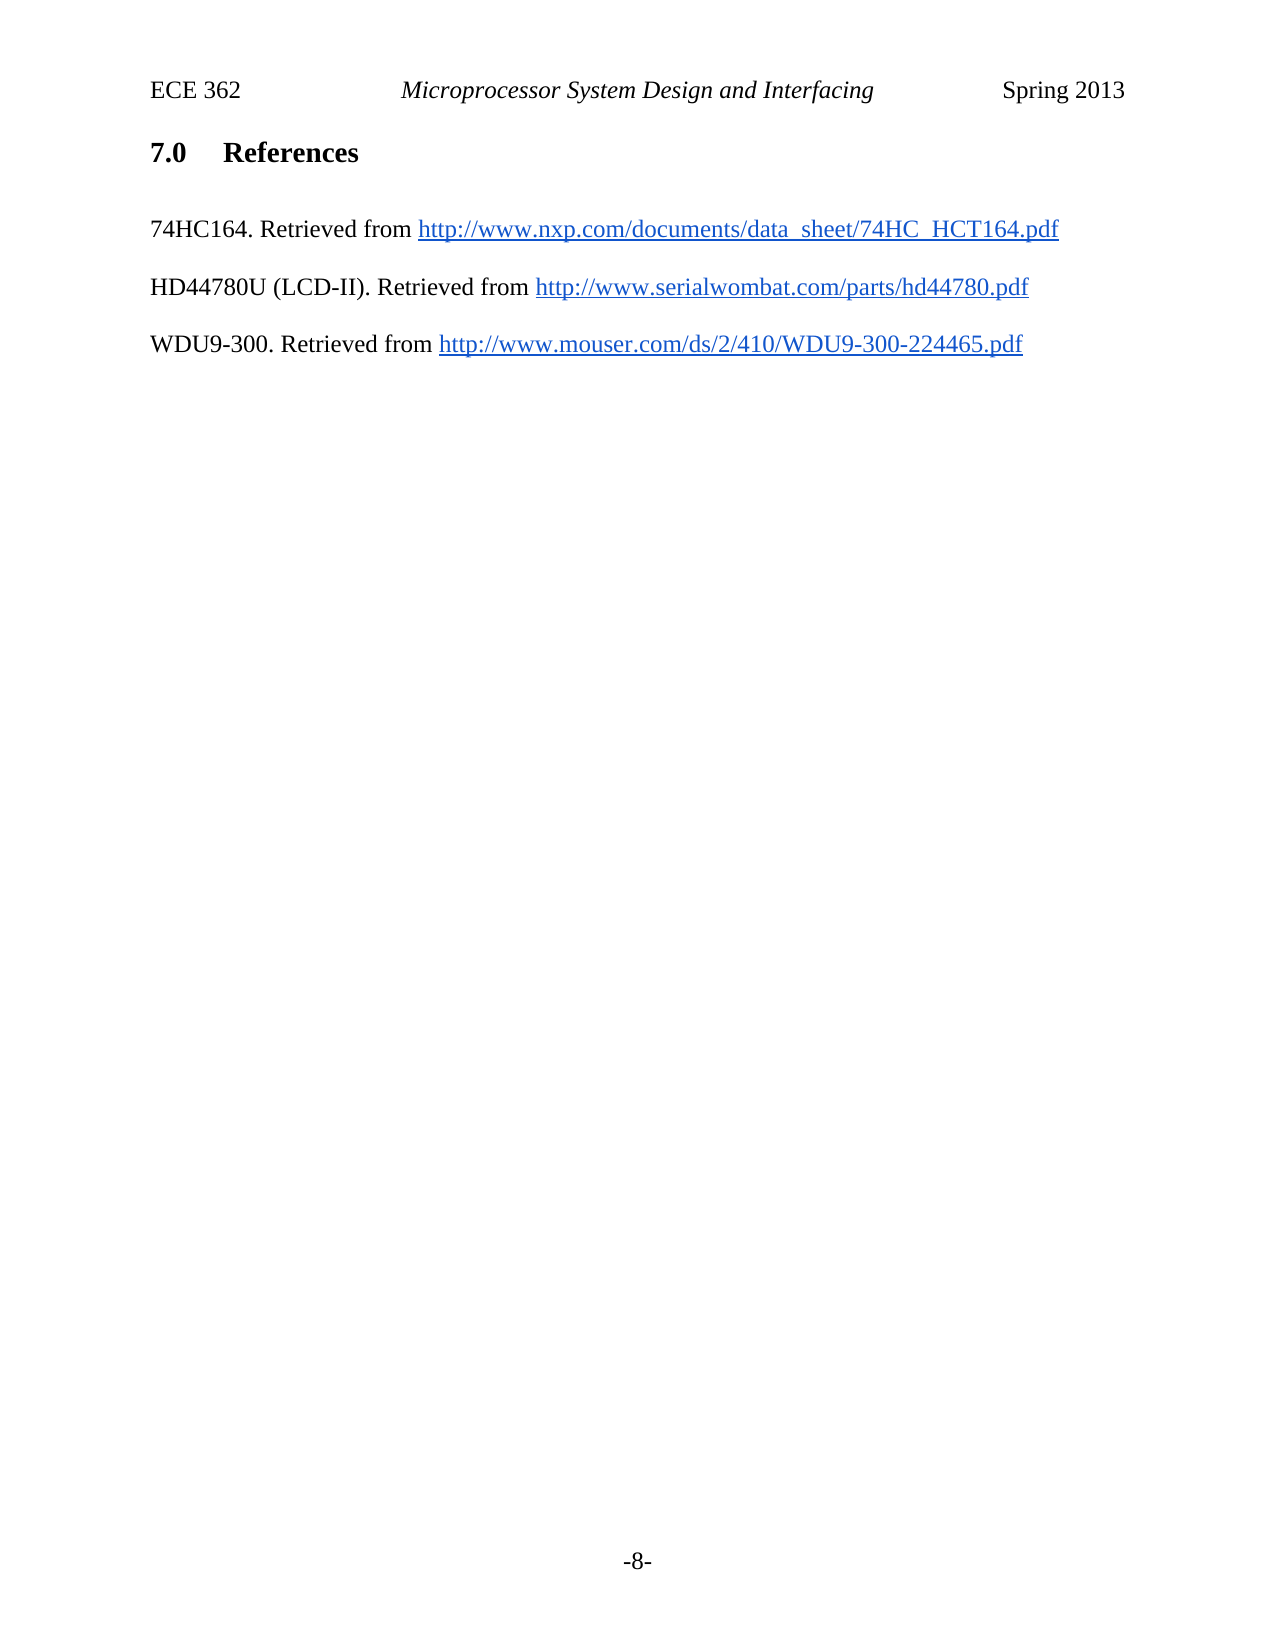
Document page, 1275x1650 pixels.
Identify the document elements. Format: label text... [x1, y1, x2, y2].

text HD44780U (LCD-II). Retrieved from http://www.serialwombat.com/parts/hd44780.pdf [150, 272, 1125, 300]
text 74HC164. Retrieved from http://www.nxp.com/documents/data_sheet/74HC_HCT164.pdf [150, 214, 1125, 243]
text 7.0 References [150, 135, 1125, 168]
text WDU9-300. Retrieved from http://www.mouser.com/ds/2/410/WDU9-300-224465.pdf [150, 329, 1125, 358]
